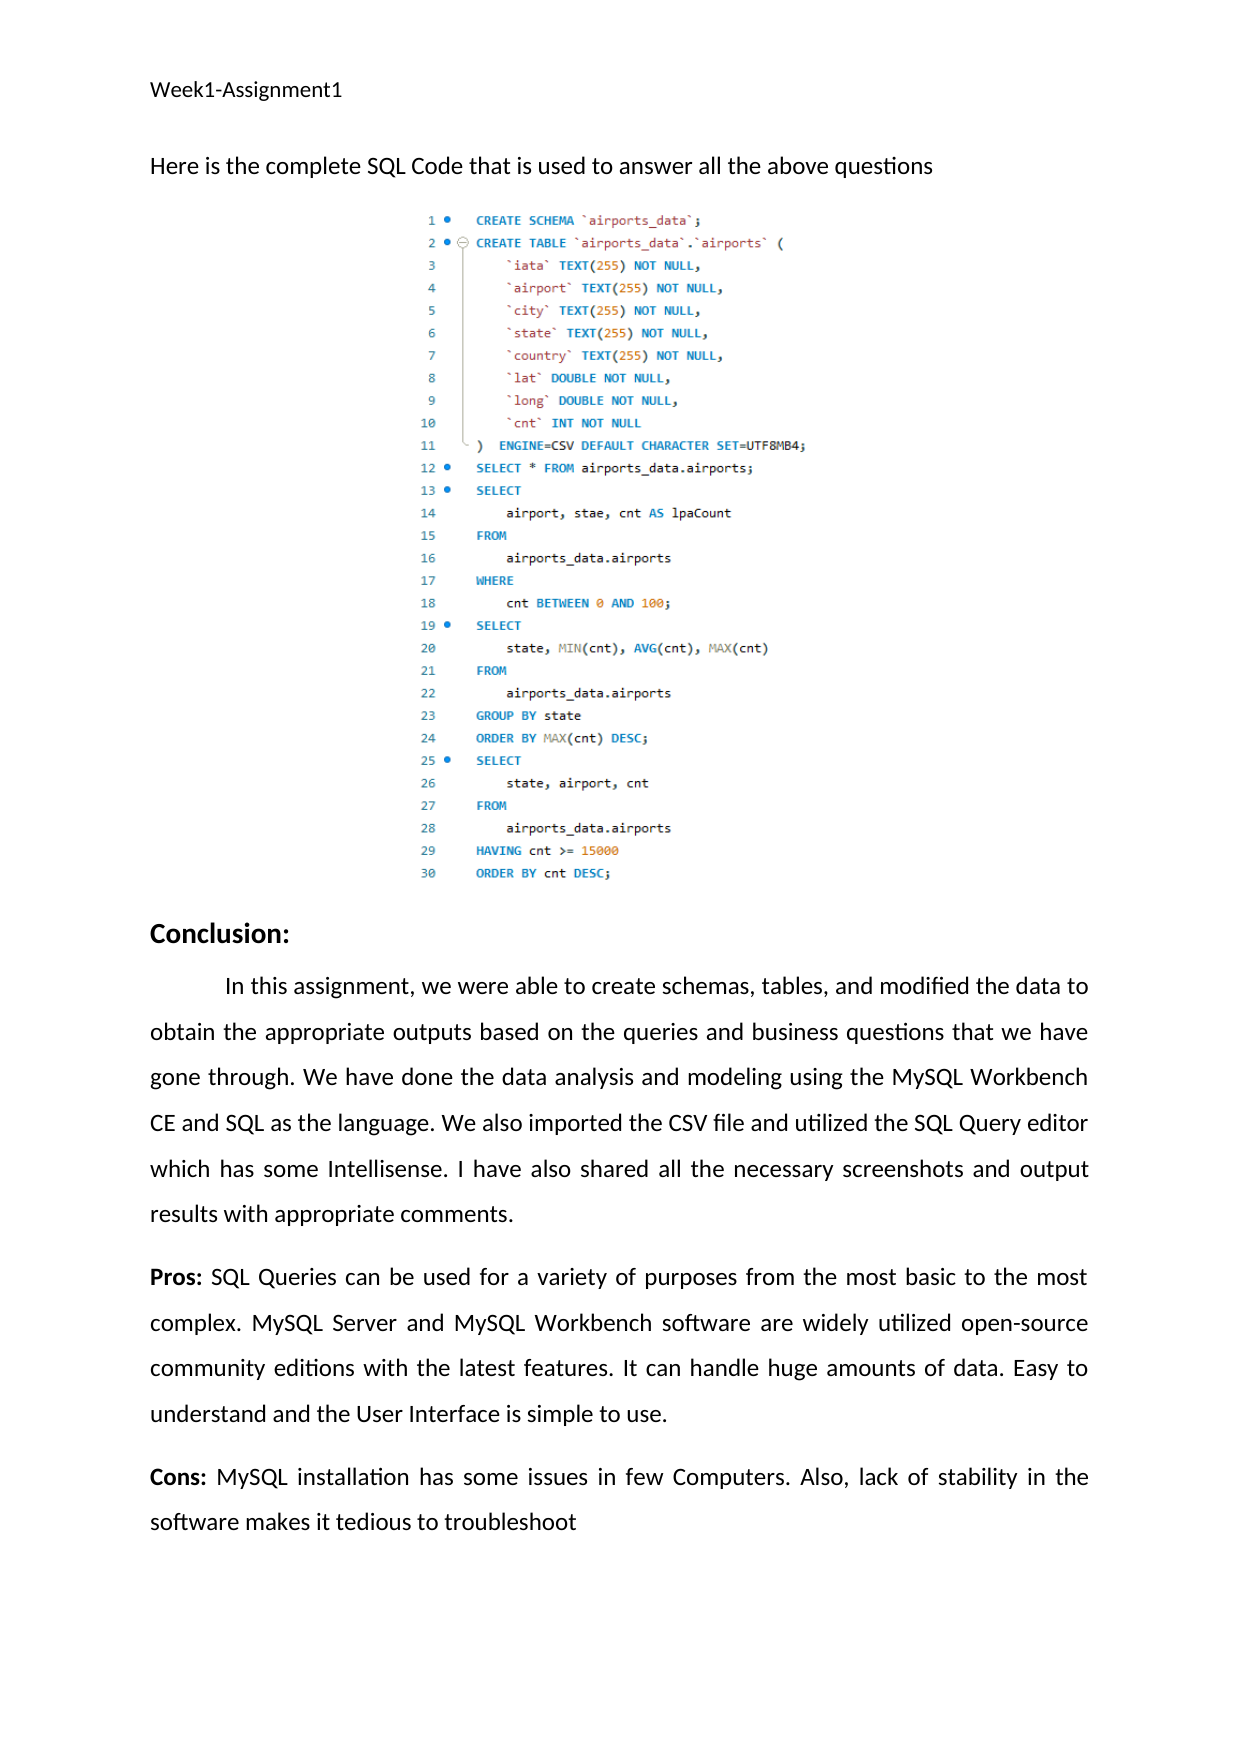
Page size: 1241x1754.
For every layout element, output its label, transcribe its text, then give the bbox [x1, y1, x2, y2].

picture [413, 212, 827, 885]
text In this assignment, we were able to create schemas, tables, and modified the data to obtain the appropriate outputs based on the queries and business questions that we have gone through. We have done the data analysis and modeling using the MySQL Workbench CE and SQL as the language. We also imported the CSV file and utilized the SQL Query editor which has some Intellisense. I have also shared all the necessary screenshots and output results with appropriate comments. [150, 970, 1090, 1229]
text Pros: SQL Queries can be used for a variety of purposes from the most basic to the most complex. MySQL Server and MySQL Workbench software are widely utilized open-source community editions with the latest features. It can handle huge amounts of data. Easy to understand and the User Interface is simple to use. [150, 1261, 1090, 1429]
text Cons: MySQL installation has some issues in few Computers. Also, lack of stability in the software makes it tedious to troubleshoot [150, 1461, 1090, 1537]
text Conclusion: [150, 915, 1090, 951]
text Here is the complete SQL Code that is used to answer all the above questions [150, 150, 1090, 181]
